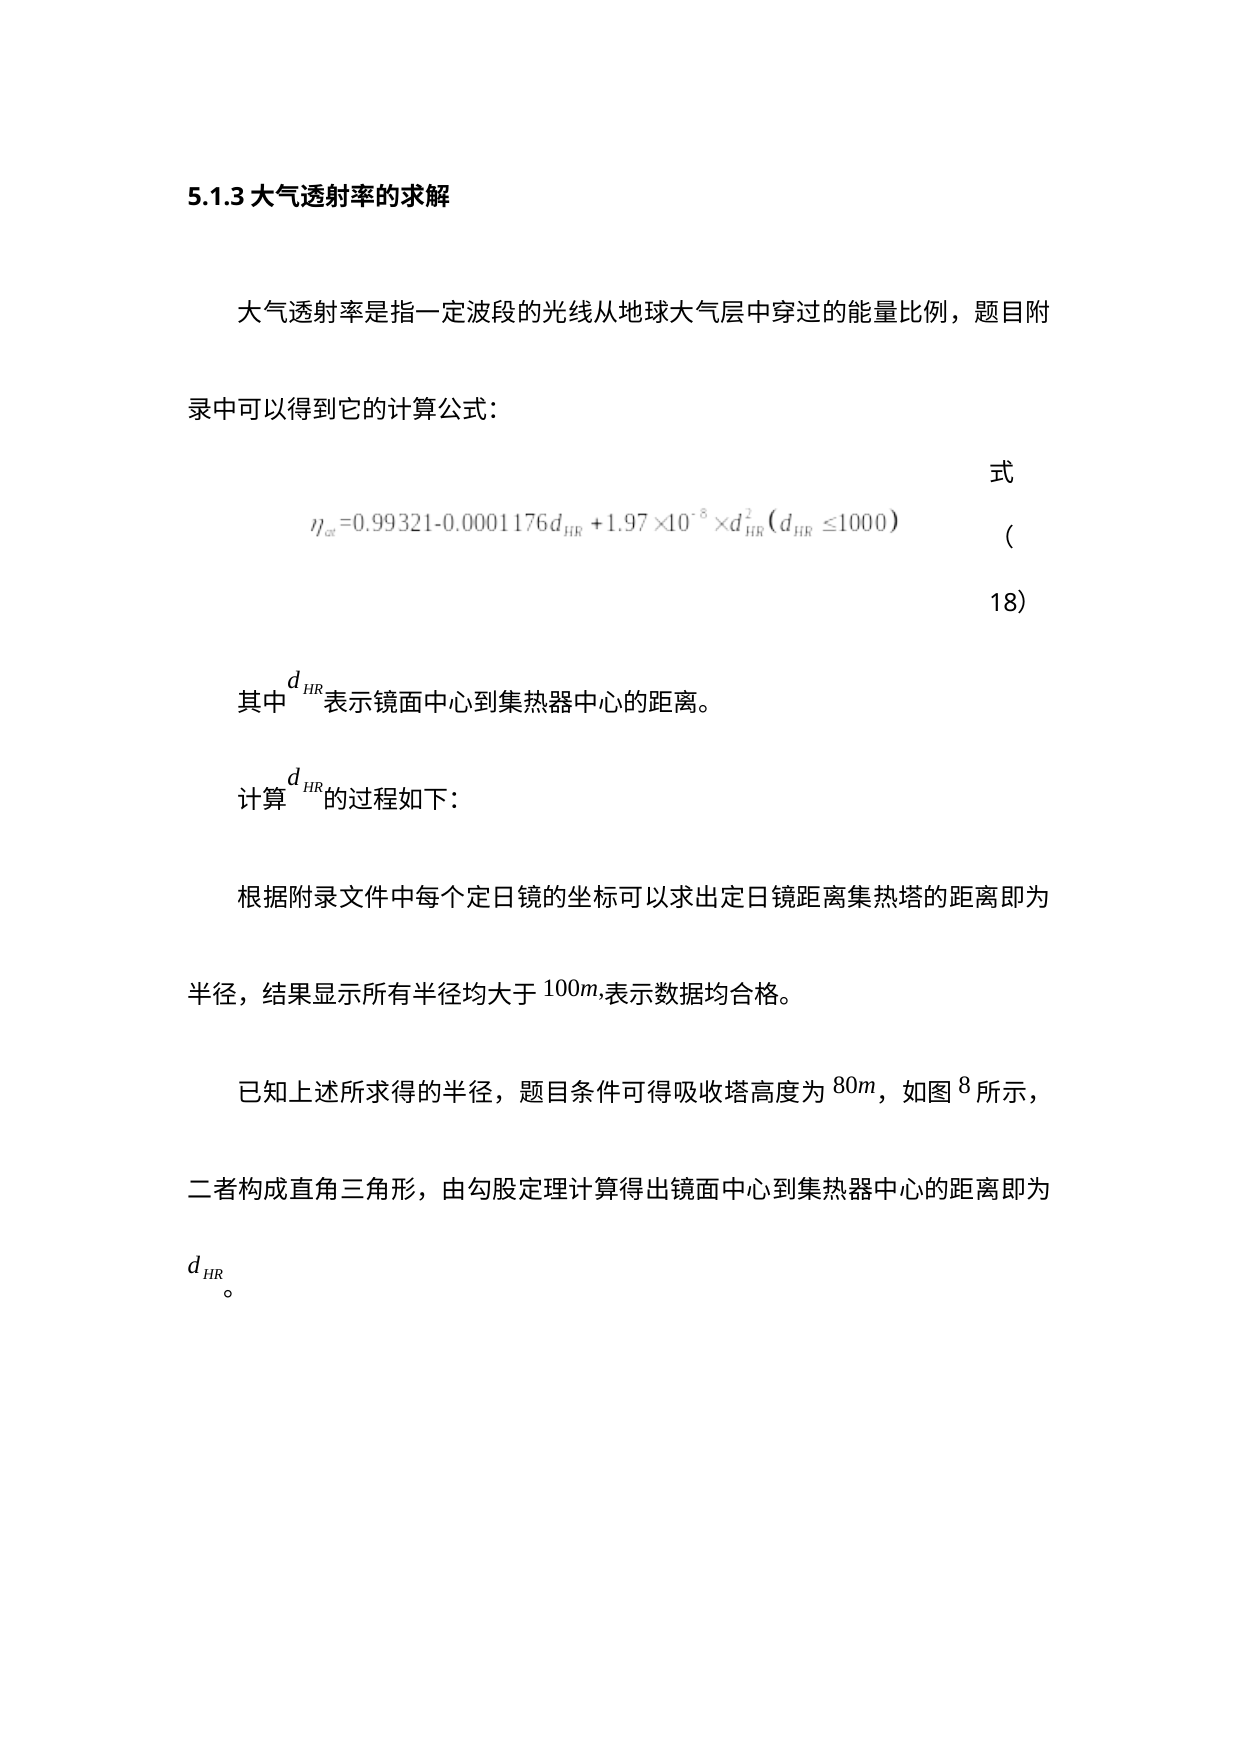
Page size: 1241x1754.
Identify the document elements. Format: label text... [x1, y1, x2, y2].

table_header 式（18） [978, 438, 1075, 633]
table_header [188, 438, 978, 633]
text 其中表示镜面中心到集热器中心的距离。 [187, 633, 1053, 731]
text 大气透射率是指一定波段的光线从地球大气层中穿过的能量比例，题目附录中可以得到它的计算公式： [187, 243, 1053, 438]
text 5.1.3大气透射率的求解 [187, 162, 1053, 227]
text 已知上述所求得的半径，题目条件可得吸收塔高度为80m，如图8所示，二者构成直角三角形，由勾股定理计算得出镜面中心到集热器中心的距离即为。 [187, 1023, 1053, 1316]
text 根据附录文件中每个定日镜的坐标可以求出定日镜距离集热塔的距离即为半径，结果显示所有半径均大于100m,表示数据均合格。 [187, 828, 1053, 1023]
text 计算的过程如下： [187, 731, 1053, 828]
